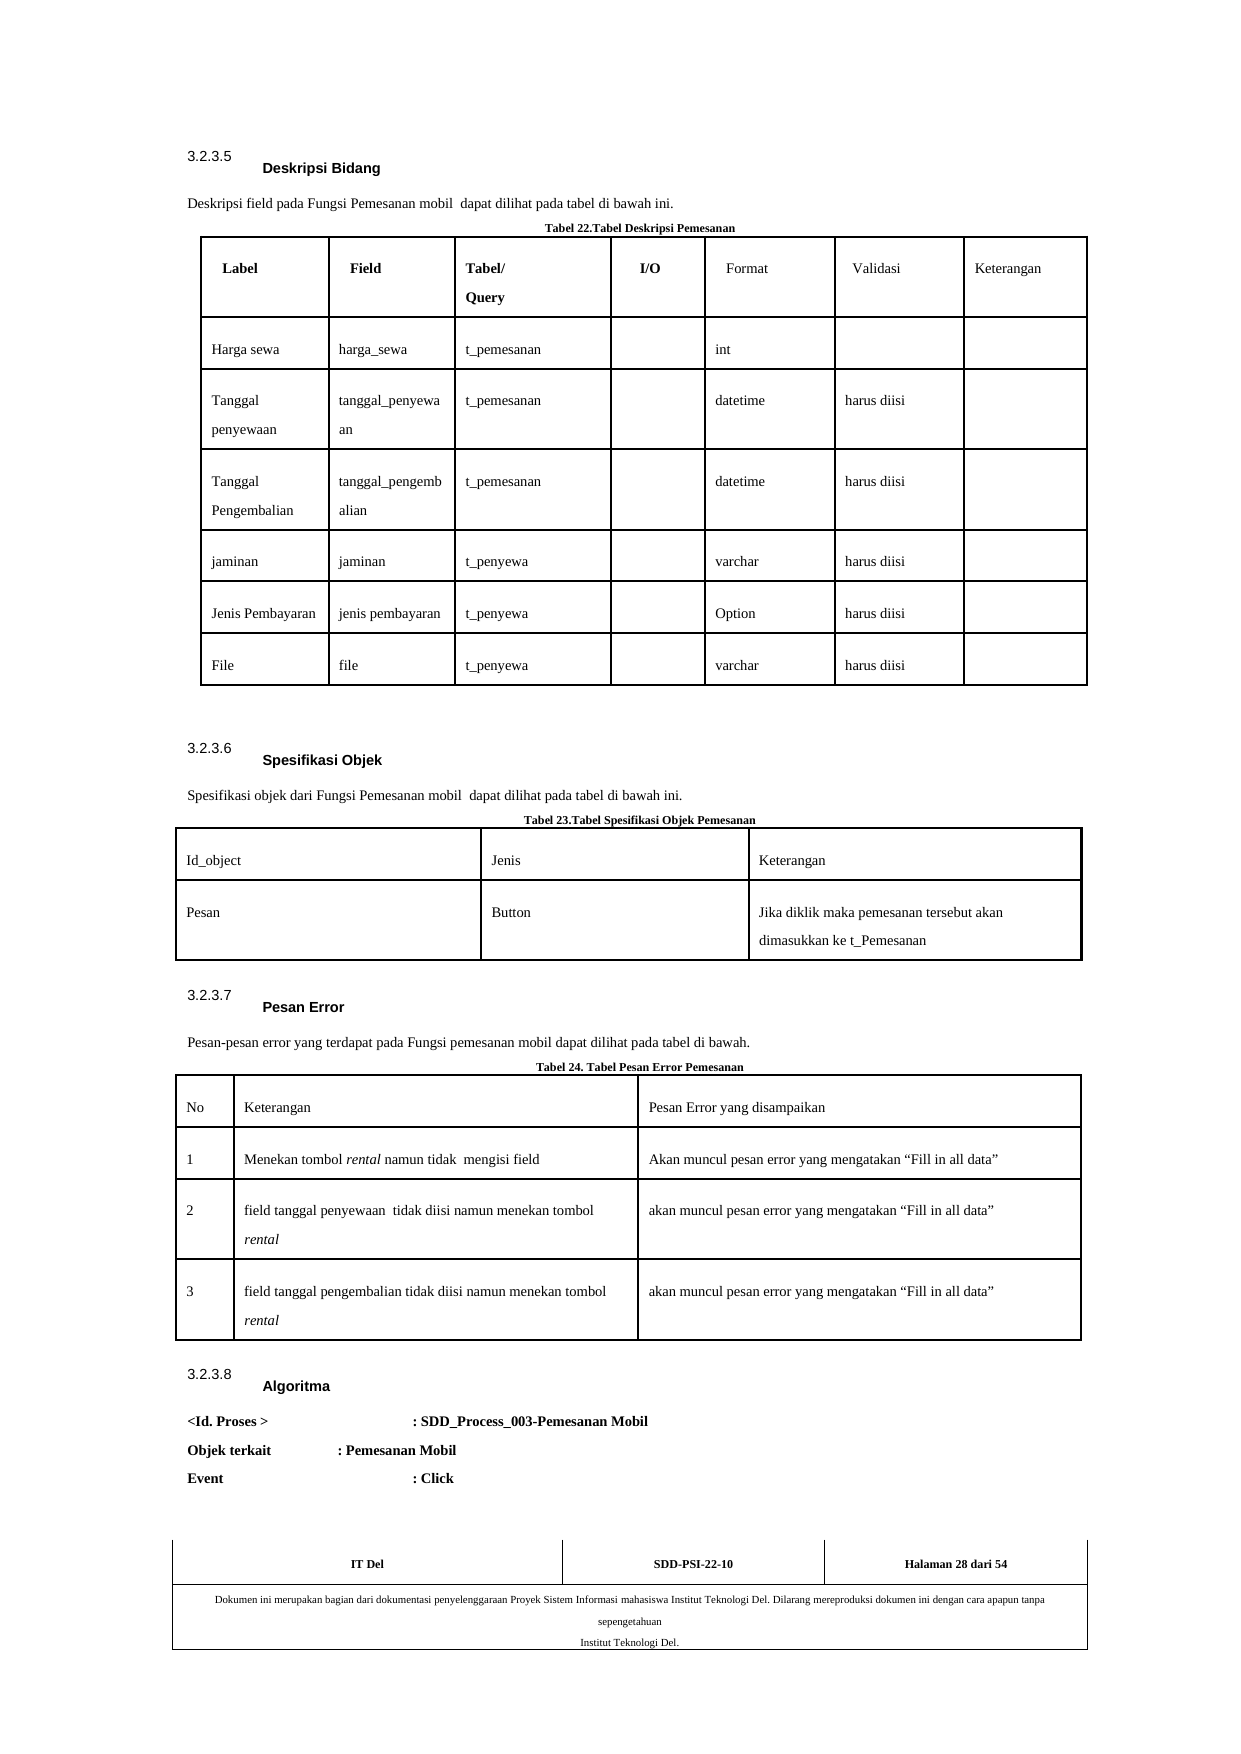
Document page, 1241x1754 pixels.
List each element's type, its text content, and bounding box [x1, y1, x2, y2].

table_cell harus diisi [836, 582, 963, 632]
table_cell varchar [706, 531, 834, 580]
table_cell [965, 450, 1086, 528]
table_cell int [706, 318, 834, 368]
table_cell [612, 634, 704, 683]
table_cell Harga sewa [202, 318, 328, 368]
table_header Keterangan [965, 238, 1086, 316]
table_cell [612, 582, 704, 632]
table_cell tanggal_pengembalian [330, 450, 454, 528]
table_cell Jenis Pembayaran [202, 582, 328, 632]
table_cell [612, 370, 704, 448]
table_cell field tanggal penyewaan tidak diisi namun menekan tombol rental [235, 1180, 637, 1258]
table_cell [965, 582, 1086, 632]
table_cell jenis pembayaran [330, 582, 454, 632]
table_cell [612, 531, 704, 580]
text Deskripsi field pada Fungsi Pemesanan mobil dapat dilihat pada tabel di bawah ini. [187, 183, 1092, 211]
table_cell Button [482, 881, 748, 959]
table_cell t_penyewa [456, 582, 610, 632]
table_cell akan muncul pesan error yang mengatakan “Fill in all data” [639, 1180, 1080, 1258]
table_cell 3 [177, 1260, 233, 1338]
table_cell [965, 370, 1086, 448]
table_cell 2 [177, 1180, 233, 1258]
table_cell Tanggal penyewaan [202, 370, 328, 448]
subtitle Algoritma [187, 1366, 1092, 1394]
table_cell Tanggal Pengembalian [202, 450, 328, 528]
table_cell harus diisi [836, 634, 963, 683]
table_cell field tanggal pengembalian tidak diisi namun menekan tombol rental [235, 1260, 637, 1338]
table_cell [965, 634, 1086, 683]
text Tabel 24. Tabel Pesan Error Pemesanan [187, 1050, 1092, 1074]
table_cell datetime [706, 370, 834, 448]
table_cell jaminan [202, 531, 328, 580]
table_cell tanggal_penyewaan [330, 370, 454, 448]
table_cell akan muncul pesan error yang mengatakan “Fill in all data” [639, 1260, 1080, 1338]
subtitle Spesifikasi Objek [187, 739, 1092, 768]
text Event : Click [187, 1458, 1092, 1487]
table_header Tabel/ Query [456, 238, 610, 316]
table_header Validasi [836, 238, 963, 316]
text Tabel 23.Tabel Spesifikasi Objek Pemesanan [187, 803, 1092, 827]
table_cell t_penyewa [456, 531, 610, 580]
table_cell varchar [706, 634, 834, 683]
table_header Pesan Error yang disampaikan [639, 1076, 1080, 1126]
table_header Label [202, 238, 328, 316]
subtitle Deskripsi Bidang [187, 148, 1092, 176]
table_cell t_pemesanan [456, 318, 610, 368]
table_cell Jika diklik maka pemesanan tersebut akan dimasukkan ke t_Pemesanan [750, 881, 1080, 959]
subtitle Pesan Error [187, 987, 1092, 1015]
table_cell [612, 318, 704, 368]
table_cell Pesan [177, 881, 480, 959]
table_cell 1 [177, 1128, 233, 1178]
table_cell [965, 531, 1086, 580]
table_cell t_pemesanan [456, 370, 610, 448]
table_header Keterangan [235, 1076, 637, 1126]
table_cell Option [706, 582, 834, 632]
table_cell [836, 318, 963, 368]
table_header Field [330, 238, 454, 316]
text Spesifikasi objek dari Fungsi Pemesanan mobil dapat dilihat pada tabel di bawah ini. [187, 774, 1092, 803]
table_header Id_object [177, 829, 480, 879]
table_cell harus diisi [836, 370, 963, 448]
table_header I/O [612, 238, 704, 316]
table_cell datetime [706, 450, 834, 528]
table_cell harga_sewa [330, 318, 454, 368]
table_cell harus diisi [836, 531, 963, 580]
text Objek terkait : Pemesanan Mobil [187, 1429, 1092, 1458]
table_cell t_pemesanan [456, 450, 610, 528]
table_cell t_penyewa [456, 634, 610, 683]
table_cell jaminan [330, 531, 454, 580]
text Tabel 22.Tabel Deskripsi Pemesanan [187, 212, 1092, 236]
table_header Format [706, 238, 834, 316]
table_header No [177, 1076, 233, 1126]
table_header Jenis [482, 829, 748, 879]
table_cell File [202, 634, 328, 683]
table_cell Menekan tombol rental namun tidak mengisi field [235, 1128, 637, 1178]
text <Id. Proses > : SDD_Process_003-Pemesanan Mobil [187, 1401, 1092, 1429]
table_header Keterangan [750, 829, 1080, 879]
table_cell Akan muncul pesan error yang mengatakan “Fill in all data” [639, 1128, 1080, 1178]
table_cell harus diisi [836, 450, 963, 528]
text Pesan-pesan error yang terdapat pada Fungsi pemesanan mobil dapat dilihat pada tabel di bawah. [187, 1022, 1092, 1050]
table_cell [612, 450, 704, 528]
table_cell file [330, 634, 454, 683]
table_cell [965, 318, 1086, 368]
